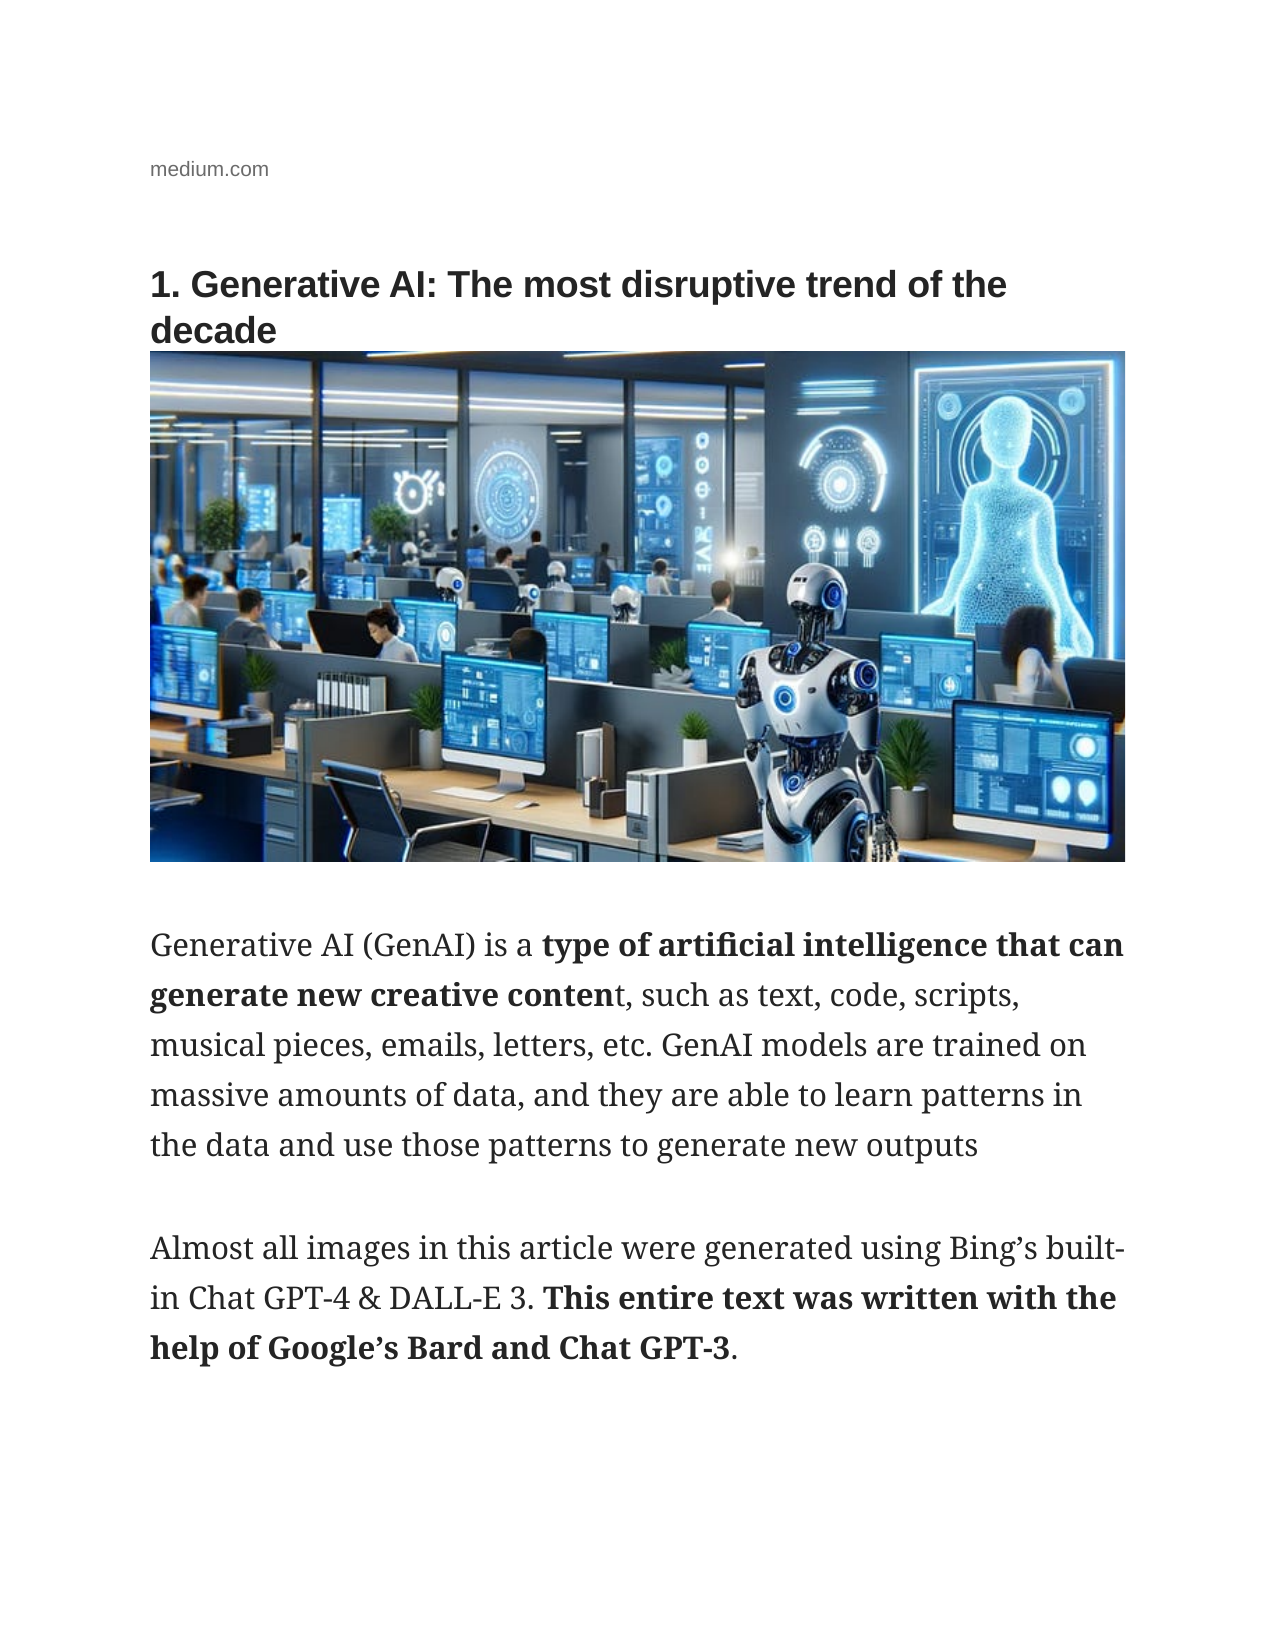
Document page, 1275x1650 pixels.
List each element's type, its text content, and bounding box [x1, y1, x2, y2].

text 1. Generative AI: The most disruptive trend of the decade [150, 258, 1125, 351]
picture [150, 351, 1125, 862]
text Generative AI (GenAI) is a type of artificial intelligence that can generate new creative content, such as text, code, scripts, musical pieces, emails, letters, etc. GenAI models are trained on massive amounts of data, and they are able to learn patterns in the data and use those patterns to generate new outputs [150, 915, 1125, 1165]
text medium.com [150, 150, 1125, 181]
text Almost all images in this article were generated using Bing’s built-in Chat GPT-4 & DALL-E 3. This entire text was written with the help of Google’s Bard and Chat GPT-3. [150, 1219, 1125, 1369]
